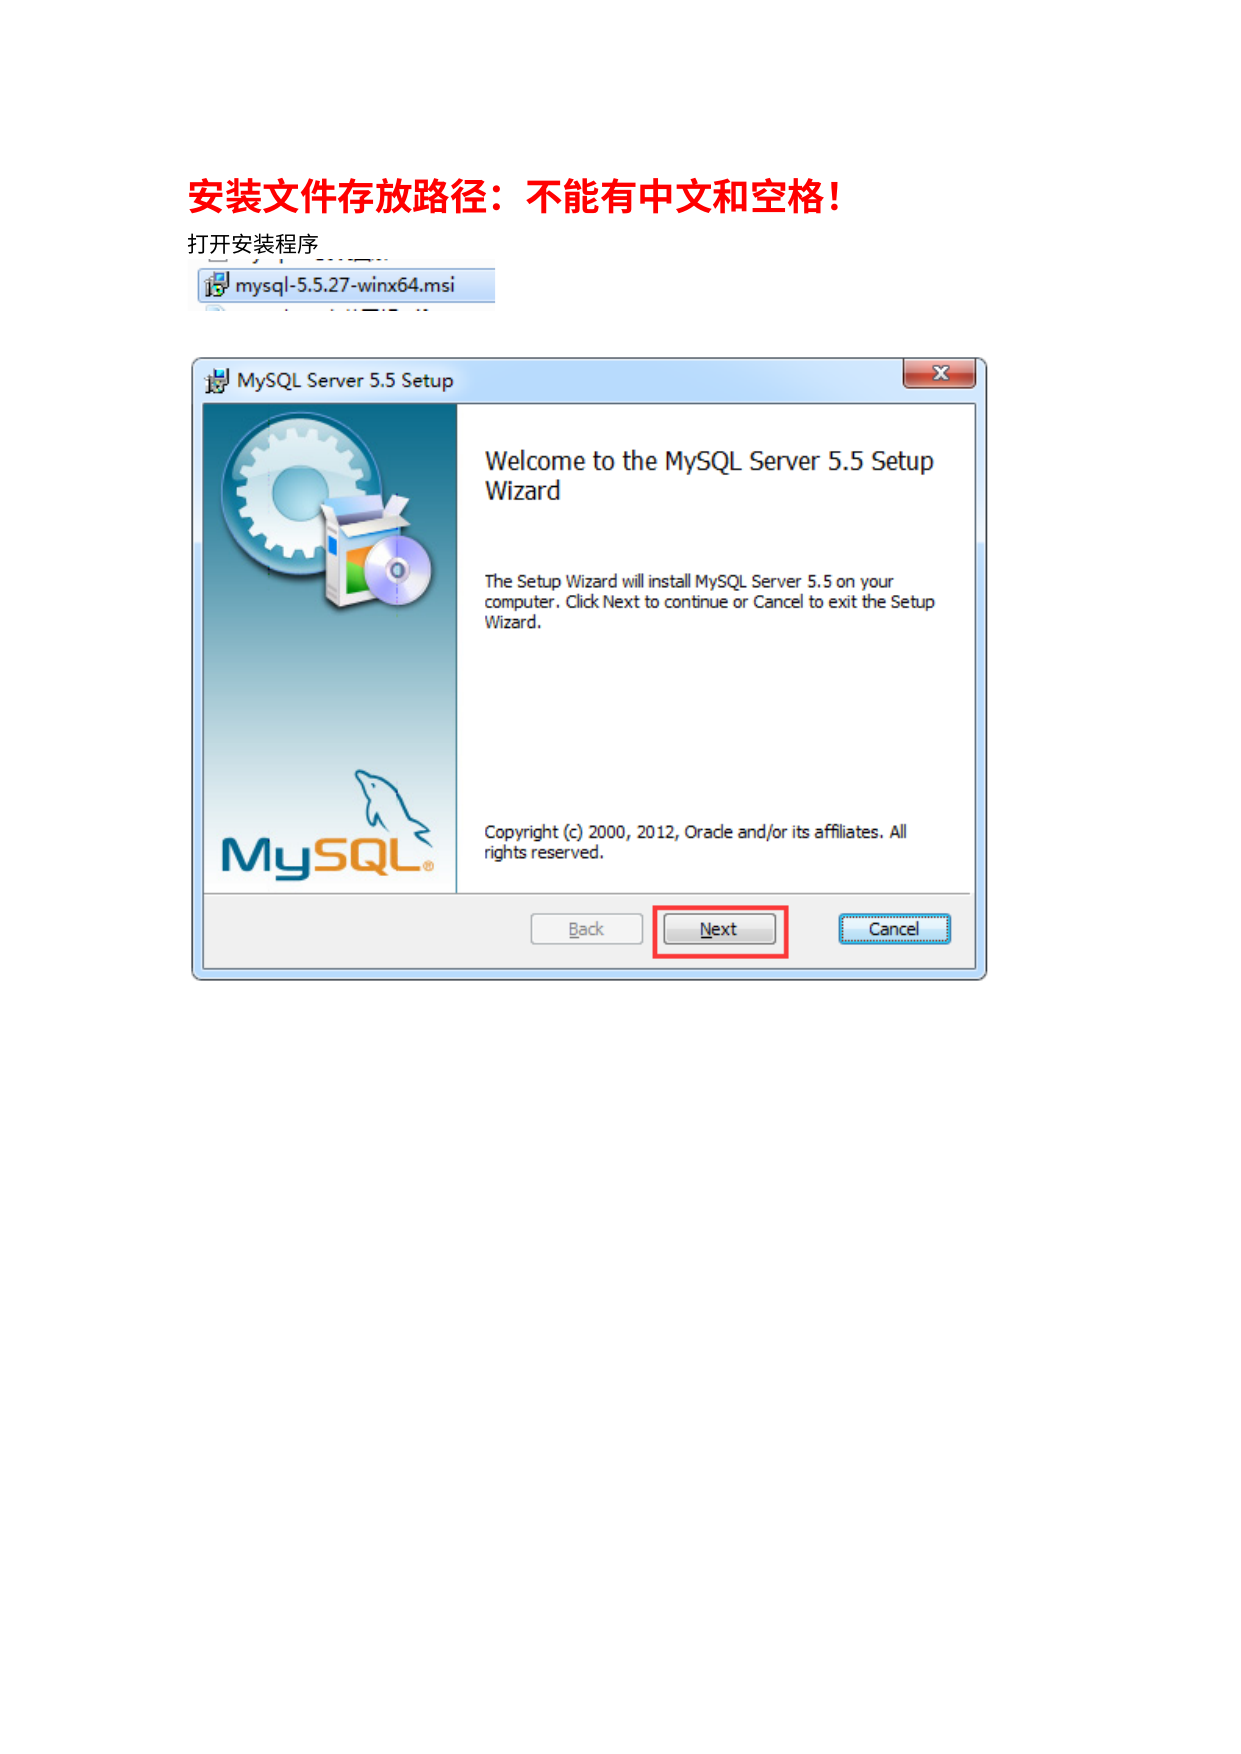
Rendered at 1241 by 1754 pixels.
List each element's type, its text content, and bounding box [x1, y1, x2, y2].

text 打开安装程序 [187, 227, 1053, 259]
picture [187, 357, 989, 984]
picture [187, 259, 496, 311]
text 安装文件存放路径：不能有中文和空格！ [187, 162, 1053, 227]
